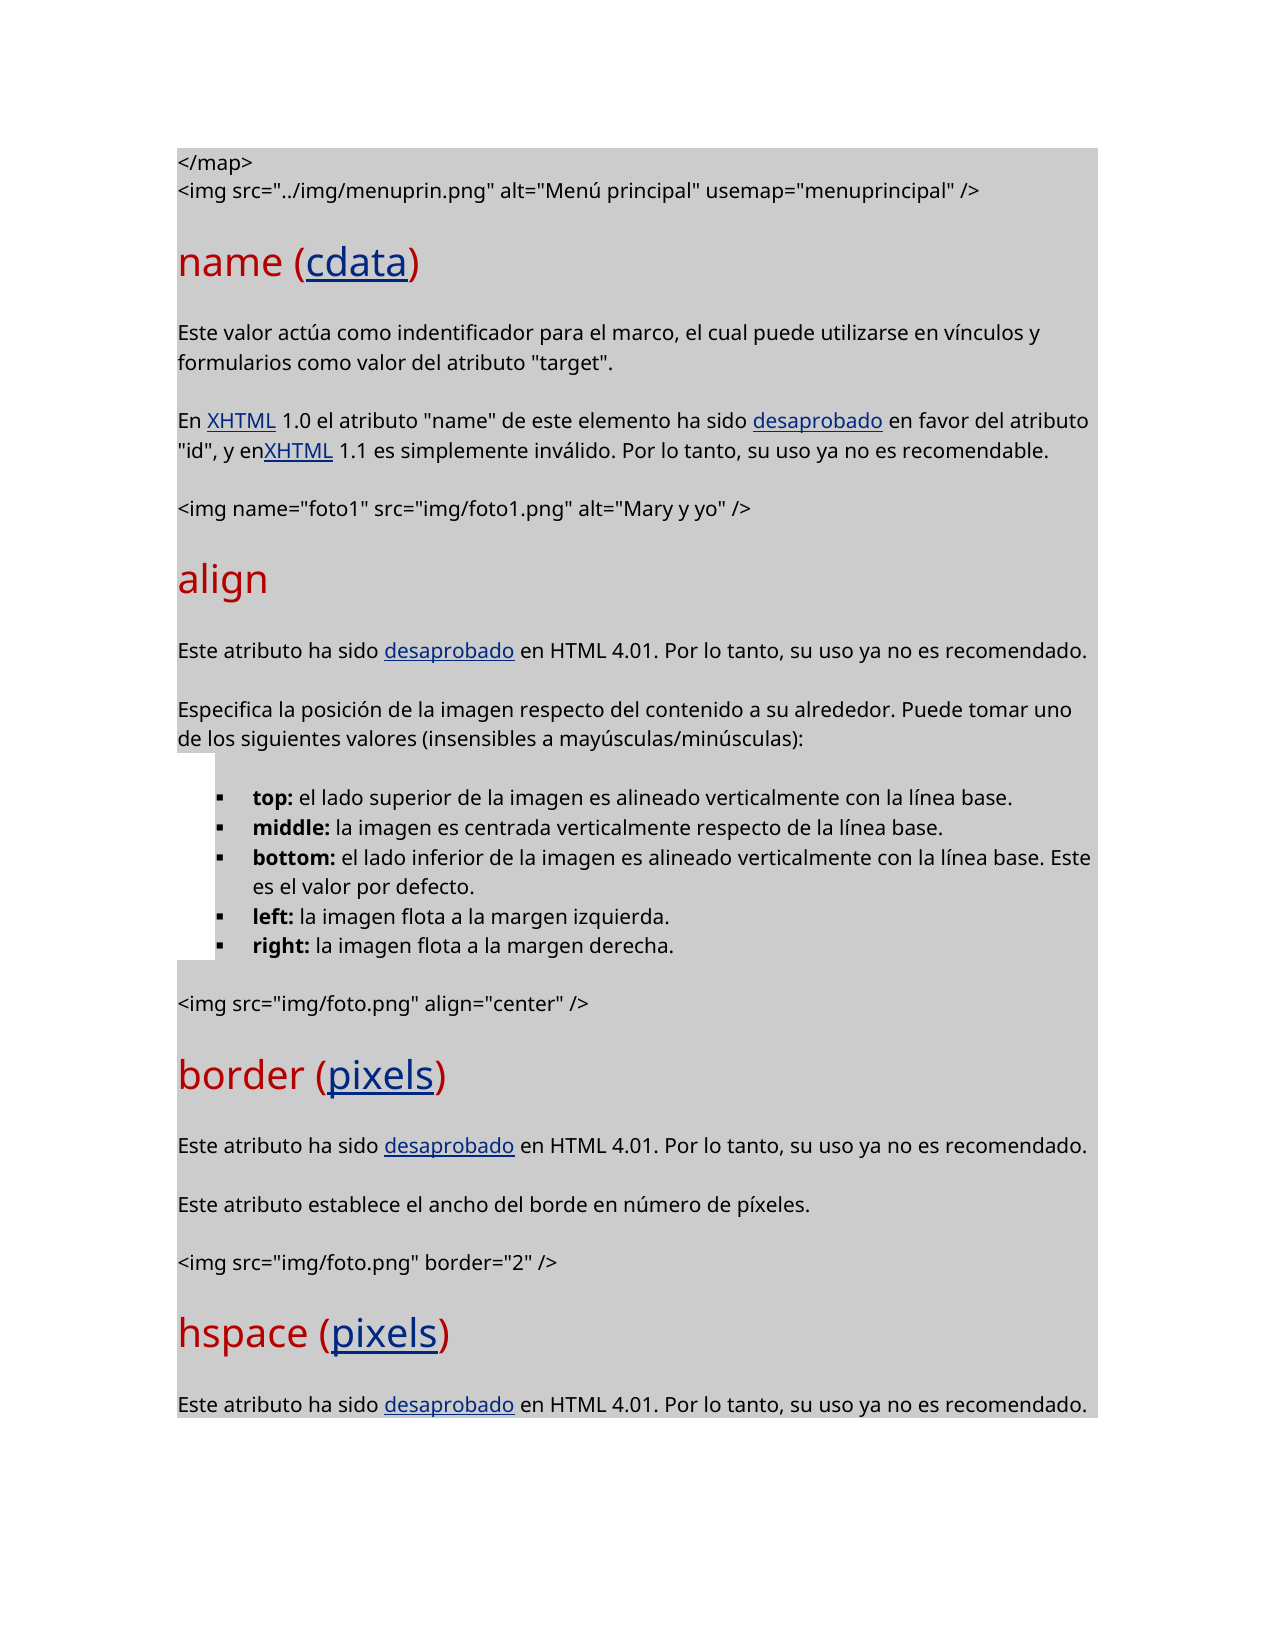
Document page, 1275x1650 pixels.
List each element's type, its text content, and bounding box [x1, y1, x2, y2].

text Este atributo ha sido desaprobado en HTML 4.01. Por lo tanto, su uso ya no es recomendado. [177, 634, 1098, 664]
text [177, 148, 1098, 204]
text <img src="img/foto.png" align="center" /> [177, 989, 1098, 1018]
list middle: la imagen es centrada verticalmente respecto de la línea base. [215, 812, 1098, 841]
list bottom: el lado inferior de la imagen es alineado verticalmente con la línea base. Este es el valor por defecto. [215, 841, 1098, 901]
text border (pixels) [177, 1047, 1098, 1101]
text Este atributo establece el ancho del borde en número de píxeles. [177, 1189, 1098, 1218]
text Este valor actúa como indentificador para el marco, el cual puede utilizarse en vínculos y formularios como valor del atributo "target". [177, 317, 1098, 376]
text Este atributo ha sido desaprobado en HTML 4.01. Por lo tanto, su uso ya no es recomendado. [177, 1388, 1098, 1418]
list right: la imagen flota a la margen derecha. [215, 930, 1098, 960]
text Este atributo ha sido desaprobado en HTML 4.01. Por lo tanto, su uso ya no es recomendado. [177, 1130, 1098, 1160]
text <img name="foto1" src="img/foto1.png" alt="Mary y yo" /> [177, 494, 1098, 522]
list left: la imagen flota a la margen izquierda. [215, 901, 1098, 930]
text Especifica la posición de la imagen respecto del contenido a su alrededor. Puede tomar uno de los siguientes valores (insensibles a mayúsculas/minúsculas): [177, 693, 1098, 753]
text hspace (pixels) [177, 1305, 1098, 1359]
text En XHTML 1.0 el atributo "name" de este elemento ha sido desaprobado en favor del atributo "id", y enXHTML 1.1 es simplemente inválido. Por lo tanto, su uso ya no es recomendable. [177, 405, 1098, 465]
list top: el lado superior de la imagen es alineado verticalmente con la línea base. [215, 782, 1098, 812]
text <img src="img/foto.png" border="2" /> [177, 1248, 1098, 1276]
text name (cdata) [177, 234, 1098, 288]
text align [177, 551, 1098, 605]
